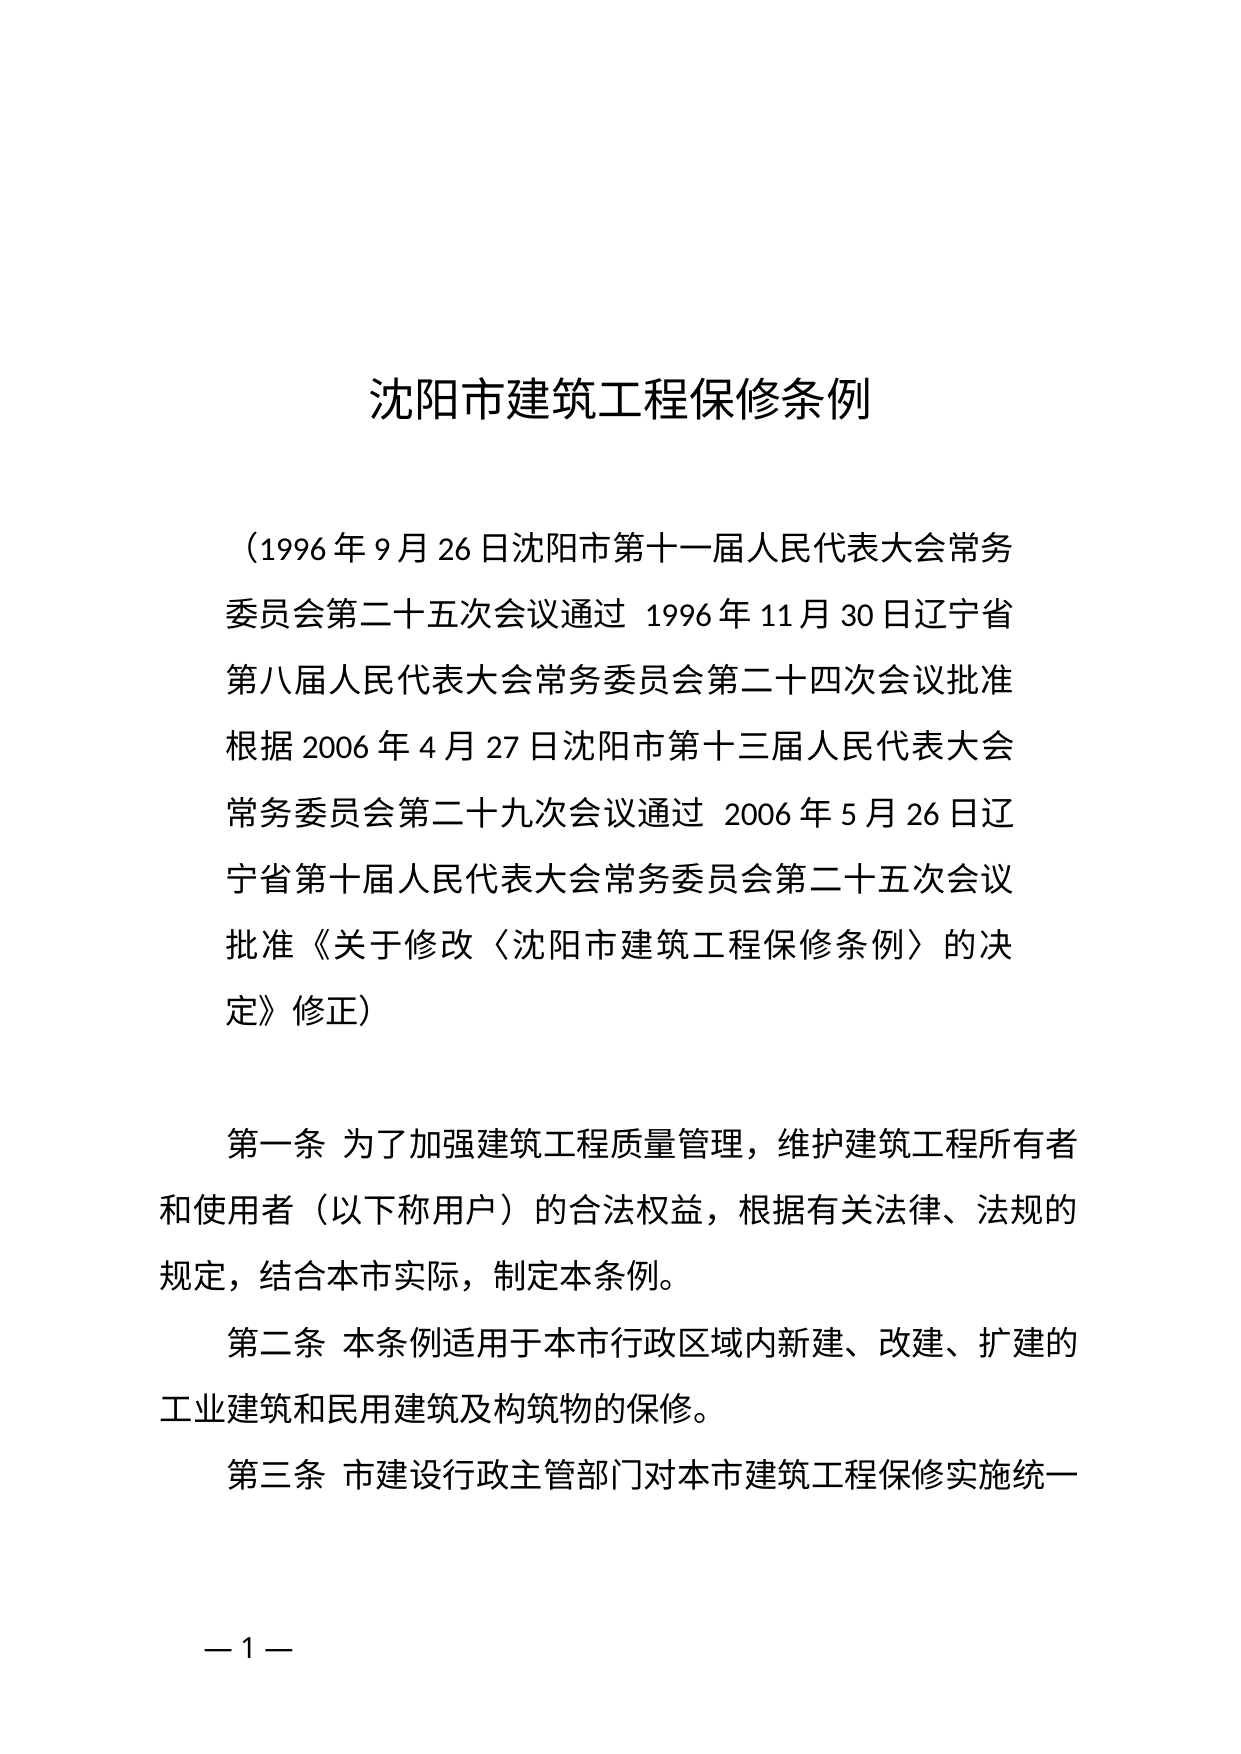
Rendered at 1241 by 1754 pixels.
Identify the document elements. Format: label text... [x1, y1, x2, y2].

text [159, 1440, 1081, 1506]
text 第一条 为了加强建筑工程质量管理，维护建筑工程所有者和使用者（以下称用户）的合法权益，根据有关法律、法规的规定，结合本市实际，制定本条例。 [159, 1109, 1081, 1308]
text （1996年9月26日沈阳市第十一届人民代表大会常务委员会第二十五次会议通过 1996年11月30日辽宁省第八届人民代表大会常务委员会第二十四次会议批准 根据2006年4月27日沈阳市第十三届人民代表大会常务委员会第二十九次会议通过 2006年5月26日辽宁省第十届人民代表大会常务委员会第二十五次会议批准《关于修改〈沈阳市建筑工程保修条例〉的决定》修正） [225, 513, 1015, 1043]
subtitle 沈阳市建筑工程保修条例 [159, 347, 1081, 446]
text 第二条 本条例适用于本市行政区域内新建、改建、扩建的工业建筑和民用建筑及构筑物的保修。 [159, 1308, 1081, 1440]
